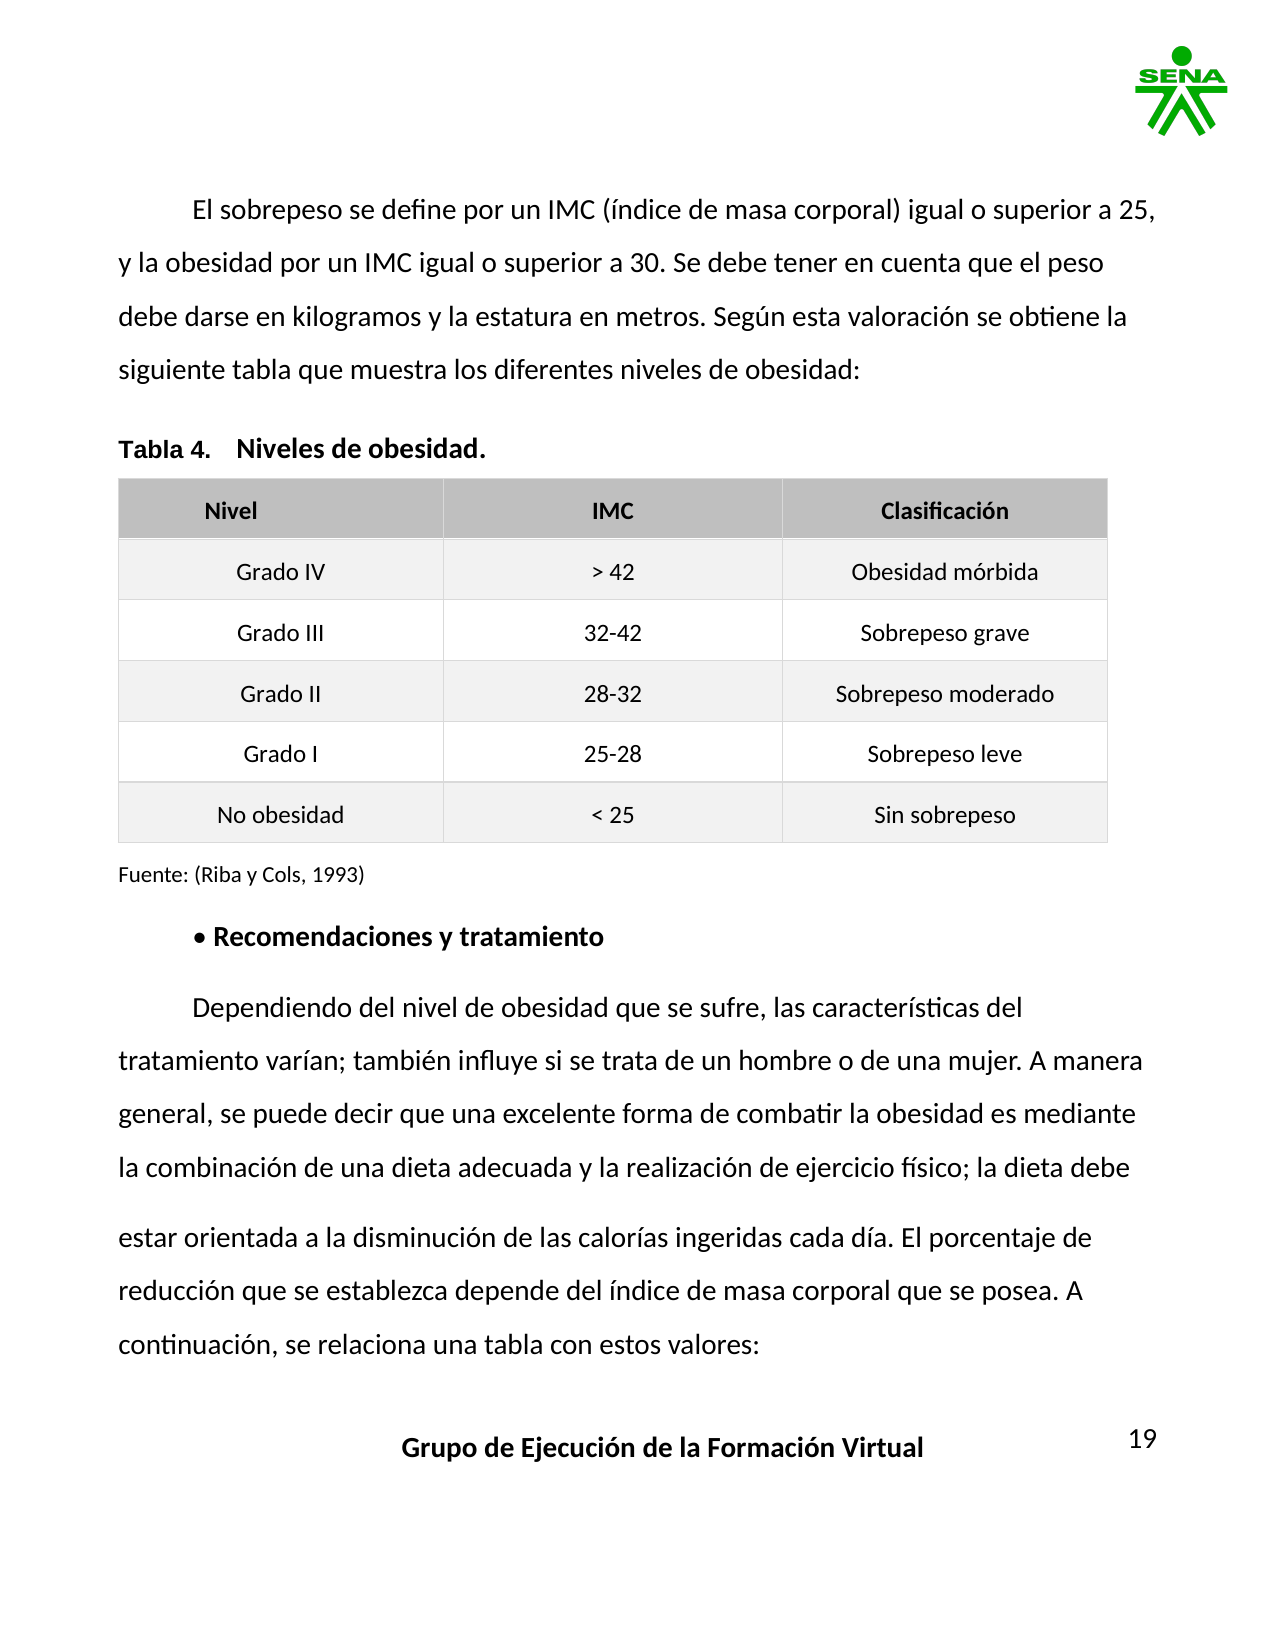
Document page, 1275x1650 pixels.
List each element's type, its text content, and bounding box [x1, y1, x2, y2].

table_cell Sobrepeso moderado [783, 661, 1107, 721]
table_cell No obesidad [119, 783, 443, 842]
table_cell Grado III [119, 600, 443, 660]
table_cell Grado IV [119, 540, 443, 599]
table_cell Grado I [119, 722, 443, 781]
table_cell 28-32 [444, 661, 782, 721]
picture [1135, 46, 1228, 136]
table_cell 32-42 [444, 600, 782, 660]
text El sobrepeso se define por un IMC (índice de masa corporal) igual o superior a 25, y la obesidad por un IMC igual o superior a 30. Se debe tener en cuenta que el peso debe darse en kilogramos y la estatura en metros. Según esta valoración se obtiene la siguiente tabla que muestra los diferentes niveles de obesidad: [118, 191, 1157, 387]
table_cell Obesidad mórbida [783, 540, 1107, 599]
text Dependiendo del nivel de obesidad que se sufre, las características del tratamiento varían; también influye si se trata de un hombre o de una mujer. A manera general, se puede decir que una excelente forma de combatir la obesidad es mediante la combinación de una dieta adecuada y la realización de ejercicio físico; la dieta debe [118, 989, 1157, 1184]
text Niveles de obesidad. [118, 430, 1157, 465]
table_header Clasificación [783, 479, 1107, 538]
table_cell Sin sobrepeso [783, 783, 1107, 842]
text • Recomendaciones y tratamiento [118, 918, 1157, 954]
table_header IMC [444, 479, 782, 538]
table_cell Grado II [119, 661, 443, 721]
table_cell < 25 [444, 783, 782, 842]
table_header Nivel [119, 479, 443, 538]
text estar orientada a la disminución de las calorías ingeridas cada día. El porcentaje de reducción que se establezca depende del índice de masa corporal que se posea. A continuación, se relaciona una tabla con estos valores: [118, 1219, 1157, 1362]
text Fuente: (Riba y Cols, 1993) [118, 860, 1157, 888]
table_cell 25-28 [444, 722, 782, 781]
table_cell > 42 [444, 540, 782, 599]
table_cell Sobrepeso leve [783, 722, 1107, 781]
table_cell Sobrepeso grave [783, 600, 1107, 660]
